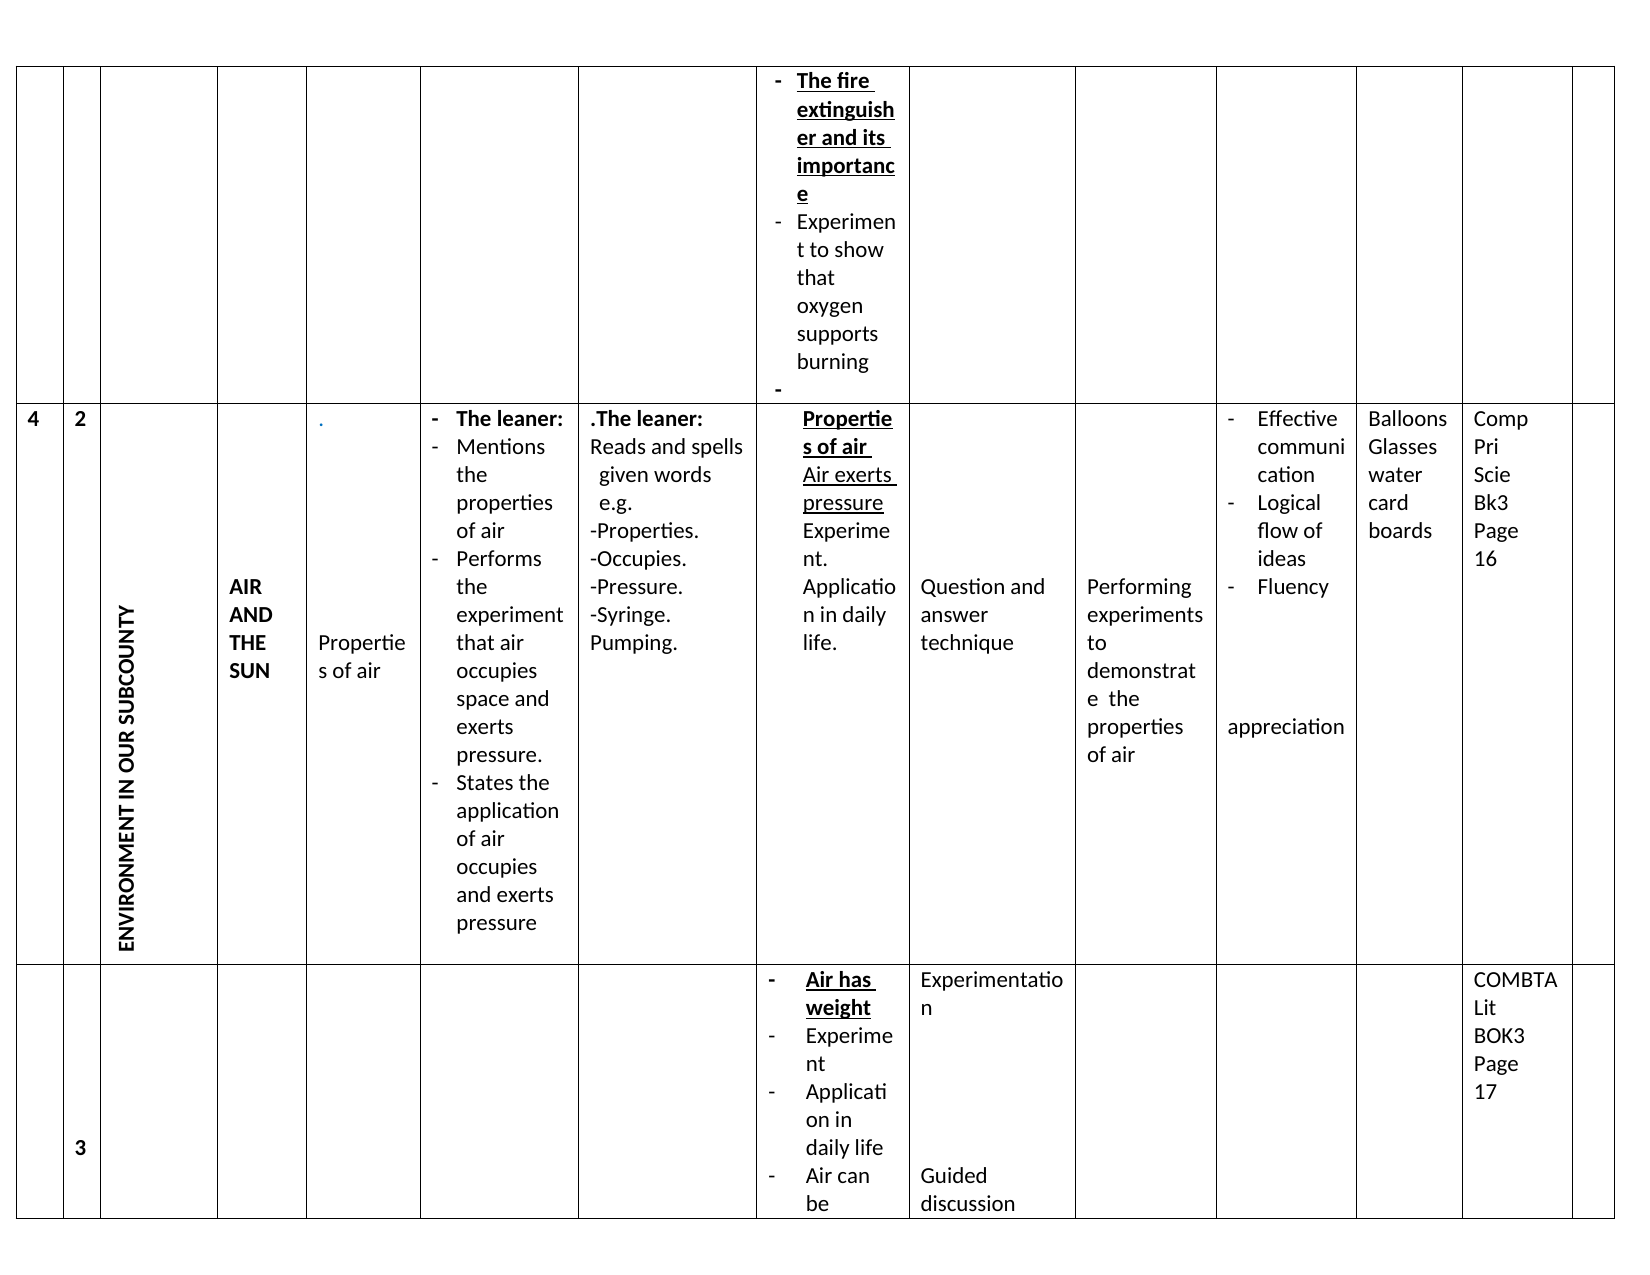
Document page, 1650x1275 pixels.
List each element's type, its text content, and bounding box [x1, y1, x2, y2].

table_cell Balloons Glasses water card boards [1357, 404, 1462, 964]
table_cell [910, 67, 1075, 403]
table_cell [1463, 965, 1572, 1218]
table_cell Question and answer technique [910, 404, 1075, 964]
table_cell [1573, 67, 1614, 403]
table_cell 3 [64, 965, 100, 1218]
table_cell [1357, 965, 1462, 1218]
table_cell [1357, 67, 1462, 403]
table_cell 4 [17, 67, 63, 403]
table_cell 1 [64, 67, 100, 403]
table_cell The leaner: Mentions the properties of air Performs the experiment that air occupies space and exerts pressure. States the application of air occupies and exerts pressure [421, 404, 578, 964]
table_cell Performing experiments to demonstrate the properties of air [1076, 404, 1216, 964]
table_cell [579, 965, 756, 1218]
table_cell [757, 965, 909, 1218]
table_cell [421, 67, 578, 403]
table_cell 4 [17, 404, 63, 964]
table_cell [1463, 67, 1572, 403]
table_cell [1217, 67, 1356, 403]
table_cell [1076, 965, 1216, 1218]
table_cell [1076, 67, 1216, 403]
table_cell [218, 965, 306, 1218]
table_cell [579, 67, 756, 403]
table_cell .The leaner: Reads and spells given words e.g. -Properties. -Occupies. -Pressure. -Syringe. Pumping. [579, 404, 756, 964]
table_cell [421, 965, 578, 1218]
table_cell [1573, 965, 1614, 1218]
table_cell [307, 67, 420, 403]
table_cell ENVIRONMENT IN OUR SUBCOUNTY [101, 404, 217, 964]
table_cell [101, 965, 217, 1218]
table_cell . Properties of air [307, 404, 420, 964]
table_cell Effective communication Logical flow of ideas Fluency appreciation [1217, 404, 1356, 964]
table_cell [218, 67, 306, 403]
table_cell Properties of air Air exerts pressure Experiment. Application in daily life. [757, 404, 909, 964]
table_cell Comp Pri Scie Bk3 Page 16 [1463, 404, 1572, 964]
table_cell [1573, 404, 1614, 964]
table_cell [910, 965, 1075, 1218]
table_cell [1217, 965, 1356, 1218]
table_cell [101, 67, 217, 403]
table_cell [17, 965, 63, 1218]
table_cell [307, 965, 420, 1218]
table_cell 2 [64, 404, 100, 964]
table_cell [757, 67, 909, 403]
table_cell AIR AND THE SUN [218, 404, 306, 964]
